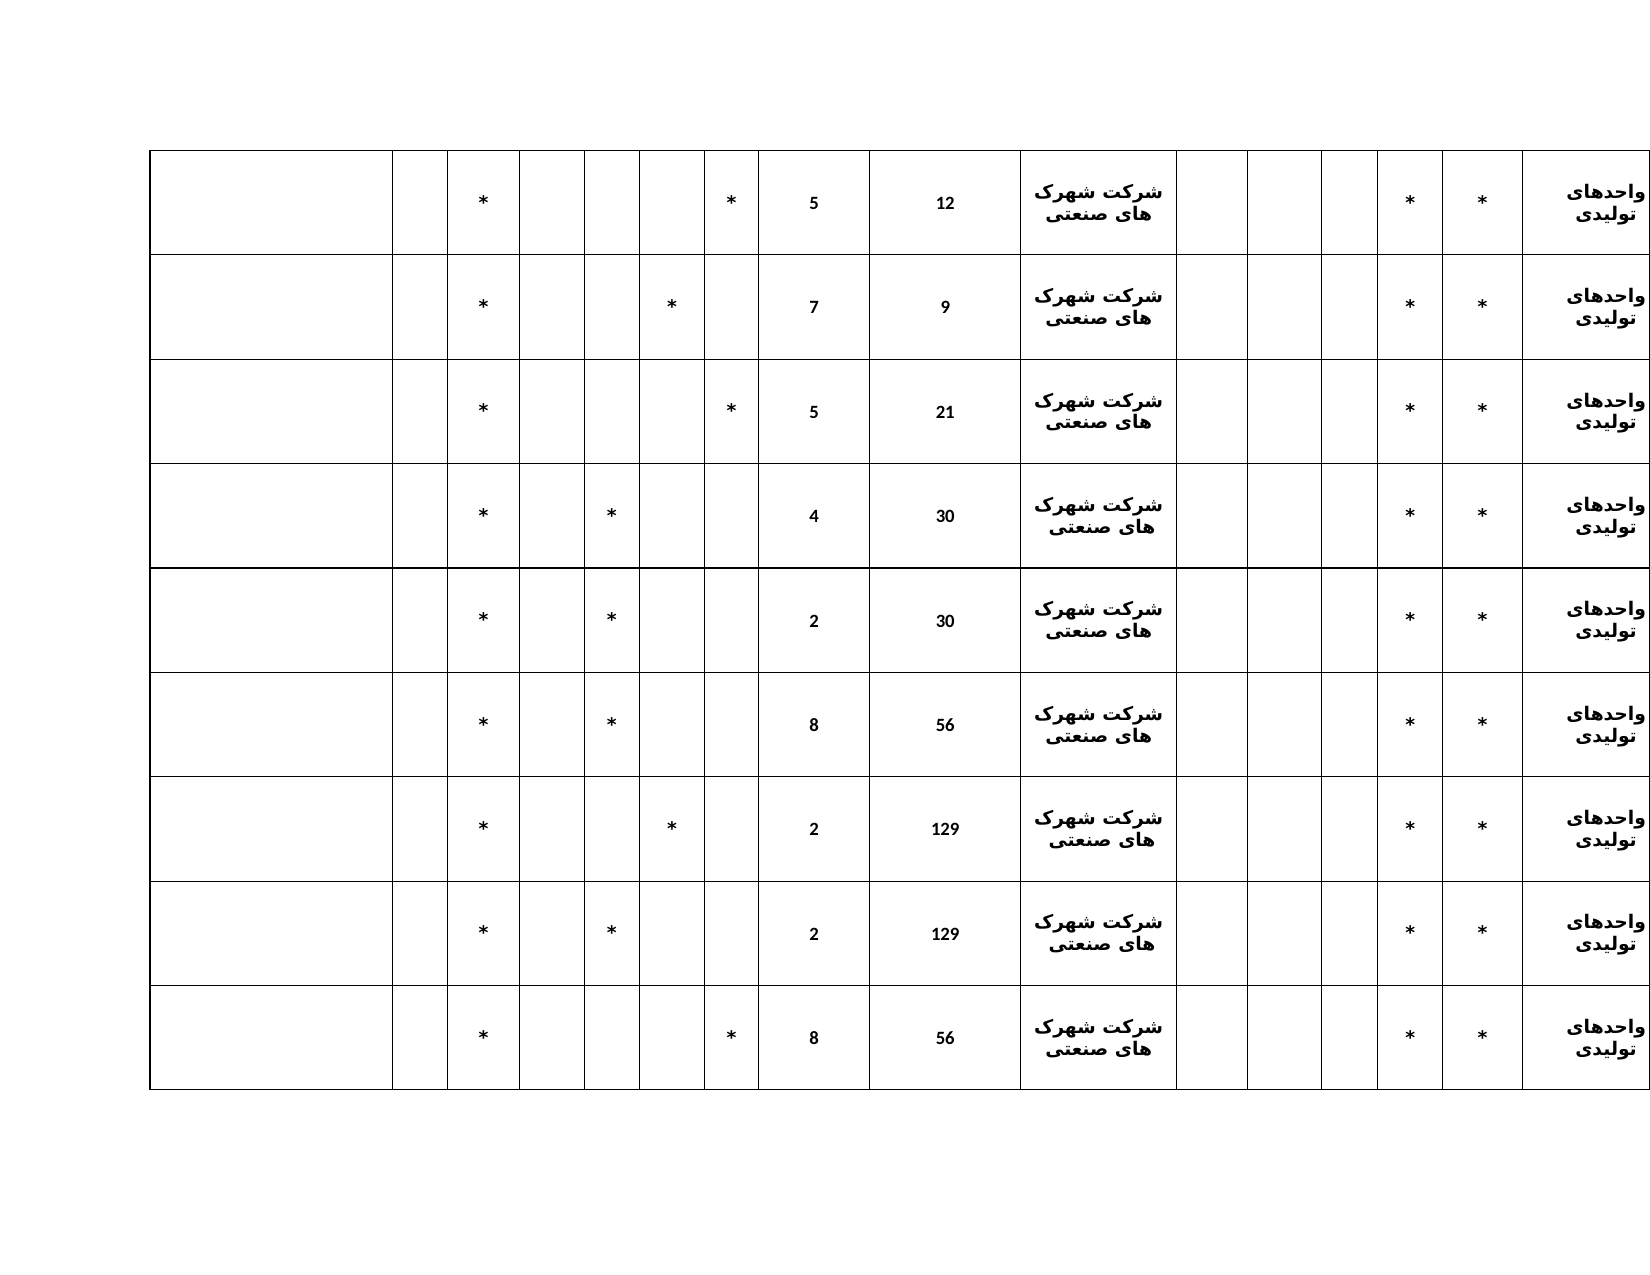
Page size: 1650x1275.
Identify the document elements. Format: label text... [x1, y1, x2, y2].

table_cell * [640, 255, 704, 359]
table_cell شرکت شهرک های صنعتی [1021, 255, 1176, 359]
table_cell [393, 673, 447, 776]
table_cell * [448, 360, 519, 463]
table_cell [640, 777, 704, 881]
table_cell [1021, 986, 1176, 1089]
table_cell * [1378, 673, 1442, 776]
table_cell [1322, 255, 1377, 359]
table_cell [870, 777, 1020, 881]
table_cell [520, 673, 584, 776]
table_cell 5 [759, 151, 869, 254]
table_cell [520, 151, 584, 254]
table_cell * [1378, 464, 1442, 567]
table_cell [1177, 673, 1247, 776]
table_cell [151, 151, 392, 254]
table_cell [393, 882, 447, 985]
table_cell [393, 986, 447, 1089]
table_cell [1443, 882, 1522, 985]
table_cell * [1443, 673, 1522, 776]
table_cell * [585, 673, 639, 776]
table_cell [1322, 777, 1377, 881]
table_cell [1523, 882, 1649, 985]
table_cell [520, 569, 584, 672]
table_cell [151, 569, 392, 672]
table_cell [585, 151, 639, 254]
table_cell [393, 255, 447, 359]
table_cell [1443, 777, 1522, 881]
table_cell شرکت شهرک های صنعتی [1021, 360, 1176, 463]
table_cell واحدهای تولیدی [1523, 360, 1649, 463]
table_cell * [448, 464, 519, 567]
table_cell [393, 464, 447, 567]
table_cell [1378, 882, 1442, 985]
table_cell [1322, 360, 1377, 463]
table_cell [640, 464, 704, 567]
table_cell واحدهای تولیدی [1523, 569, 1649, 672]
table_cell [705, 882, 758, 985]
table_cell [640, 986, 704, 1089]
table_cell [1177, 464, 1247, 567]
table_cell * [1443, 569, 1522, 672]
table_cell [705, 464, 758, 567]
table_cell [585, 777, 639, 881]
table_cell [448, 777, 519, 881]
table_cell * [705, 151, 758, 254]
table_cell 8 [759, 673, 869, 776]
table_cell [520, 255, 584, 359]
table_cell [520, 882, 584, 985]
table_cell 30 [870, 464, 1020, 567]
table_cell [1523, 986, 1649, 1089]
table_cell واحدهای تولیدی [1523, 151, 1649, 254]
table_cell [640, 673, 704, 776]
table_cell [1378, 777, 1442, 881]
table_cell شرکت شهرک های صنعتی [1021, 464, 1176, 567]
table_cell [151, 673, 392, 776]
table_cell 12 [870, 151, 1020, 254]
table_cell [151, 360, 392, 463]
table_cell * [1443, 255, 1522, 359]
table_cell [1322, 151, 1377, 254]
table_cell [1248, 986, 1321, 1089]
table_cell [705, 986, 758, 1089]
table_cell [1248, 151, 1321, 254]
table_cell * [1378, 360, 1442, 463]
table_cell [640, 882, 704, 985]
table_cell واحدهای تولیدی [1523, 673, 1649, 776]
table_cell [705, 569, 758, 672]
table_cell [1177, 360, 1247, 463]
table_cell 56 [870, 673, 1020, 776]
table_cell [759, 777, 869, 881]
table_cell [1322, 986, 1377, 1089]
table_cell [640, 569, 704, 672]
table_cell [705, 673, 758, 776]
table_cell 21 [870, 360, 1020, 463]
table_cell [393, 151, 447, 254]
table_cell شرکت شهرک های صنعتی [1021, 569, 1176, 672]
table_cell [1177, 151, 1247, 254]
table_cell * [585, 569, 639, 672]
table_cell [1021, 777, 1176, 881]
table_cell * [1378, 569, 1442, 672]
table_cell 5 [759, 360, 869, 463]
table_cell [1322, 673, 1377, 776]
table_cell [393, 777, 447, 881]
table_cell 30 [870, 569, 1020, 672]
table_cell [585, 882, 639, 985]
table_cell * [448, 673, 519, 776]
table_cell [640, 151, 704, 254]
table_cell * [448, 151, 519, 254]
table_cell [1177, 569, 1247, 672]
table_cell [640, 360, 704, 463]
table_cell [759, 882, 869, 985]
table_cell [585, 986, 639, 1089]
table_cell * [1443, 151, 1522, 254]
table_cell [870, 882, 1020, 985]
table_cell شرکت شهرک های صنعتی [1021, 673, 1176, 776]
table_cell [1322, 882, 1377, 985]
table_cell [585, 255, 639, 359]
table_cell * [1443, 464, 1522, 567]
table_cell واحدهای تولیدی [1523, 255, 1649, 359]
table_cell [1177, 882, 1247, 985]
table_cell [520, 464, 584, 567]
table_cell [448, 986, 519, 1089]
table_cell [1177, 255, 1247, 359]
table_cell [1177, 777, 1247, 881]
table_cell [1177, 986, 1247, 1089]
table_cell [393, 569, 447, 672]
table_cell [393, 360, 447, 463]
table_cell [1248, 569, 1321, 672]
table_cell [1248, 360, 1321, 463]
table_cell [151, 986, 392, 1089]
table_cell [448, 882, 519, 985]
table_cell [520, 360, 584, 463]
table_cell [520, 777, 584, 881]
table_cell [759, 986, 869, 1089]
table_cell [1248, 673, 1321, 776]
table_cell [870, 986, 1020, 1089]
table_cell [1322, 569, 1377, 672]
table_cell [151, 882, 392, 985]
table_cell [151, 464, 392, 567]
table_cell 4 [759, 464, 869, 567]
table_cell 9 [870, 255, 1020, 359]
table_cell [585, 360, 639, 463]
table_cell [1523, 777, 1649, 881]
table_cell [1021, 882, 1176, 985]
table_cell 7 [759, 255, 869, 359]
table_cell [151, 255, 392, 359]
table_cell واحدهای تولیدی [1523, 464, 1649, 567]
table_cell * [1443, 360, 1522, 463]
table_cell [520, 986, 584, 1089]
table_cell [1322, 464, 1377, 567]
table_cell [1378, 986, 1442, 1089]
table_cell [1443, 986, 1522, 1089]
table_cell 2 [759, 569, 869, 672]
table_cell [1248, 255, 1321, 359]
table_cell * [1378, 151, 1442, 254]
table_cell [1248, 464, 1321, 567]
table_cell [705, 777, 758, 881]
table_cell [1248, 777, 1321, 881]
table_cell * [585, 464, 639, 567]
table_cell * [1378, 255, 1442, 359]
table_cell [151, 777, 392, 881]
table_cell [705, 255, 758, 359]
table_cell * [448, 569, 519, 672]
table_cell شرکت شهرک های صنعتی [1021, 151, 1176, 254]
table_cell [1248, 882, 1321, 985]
table_cell * [448, 255, 519, 359]
table_cell * [705, 360, 758, 463]
